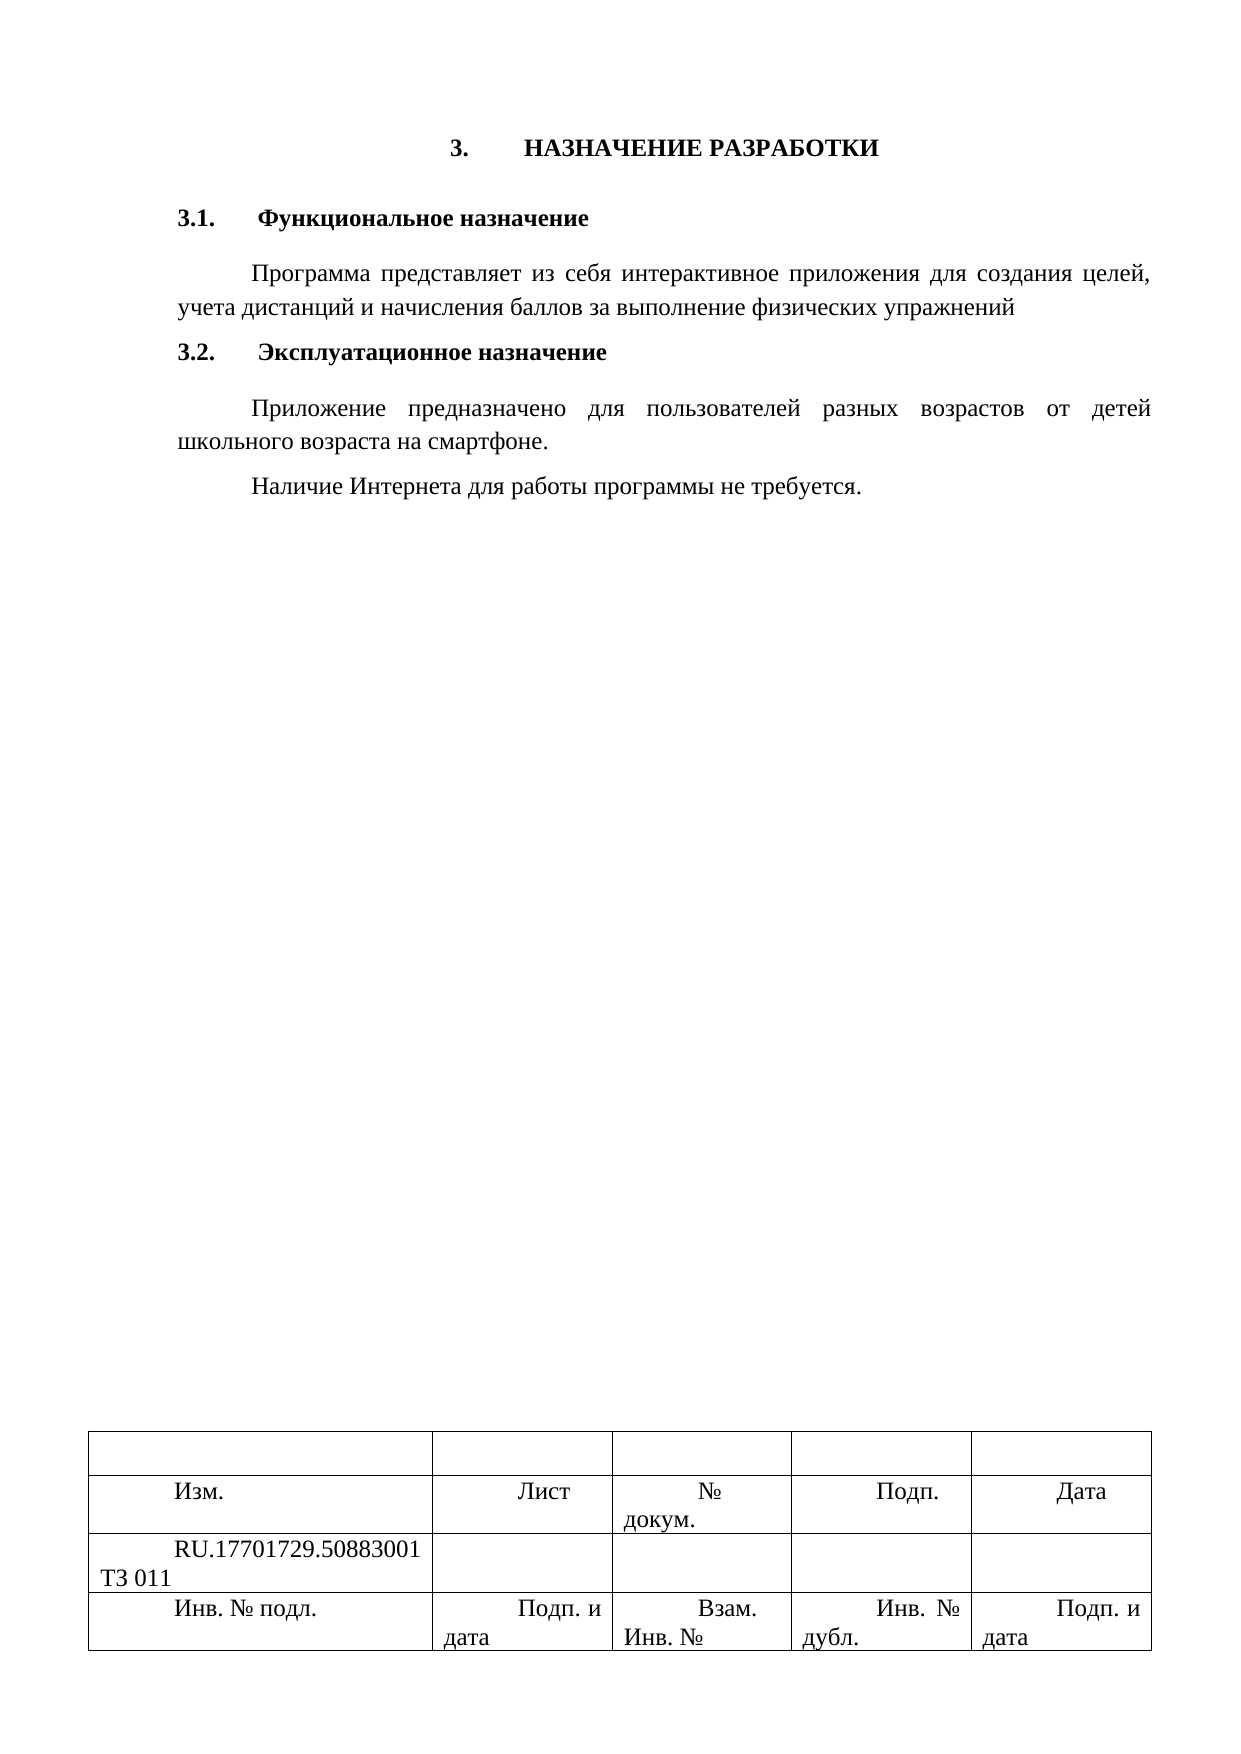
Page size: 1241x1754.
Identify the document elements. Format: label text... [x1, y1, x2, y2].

subtitle Функциональное назначение [177, 203, 1152, 232]
subtitle Эксплуатационное назначение [177, 337, 1152, 366]
text Наличие Интернета для работы программы не требуется. [177, 471, 1152, 500]
subtitle НАЗНАЧЕНИЕ РАЗРАБОТКИ [177, 133, 1152, 162]
text Приложение предназначено для пользователей разных возрастов от детей школьного возраста на смартфоне. [177, 393, 1152, 454]
text Программа представляет из себя интерактивное приложения для создания целей, учета дистанций и начисления баллов за выполнение физических упражнений [177, 258, 1152, 320]
